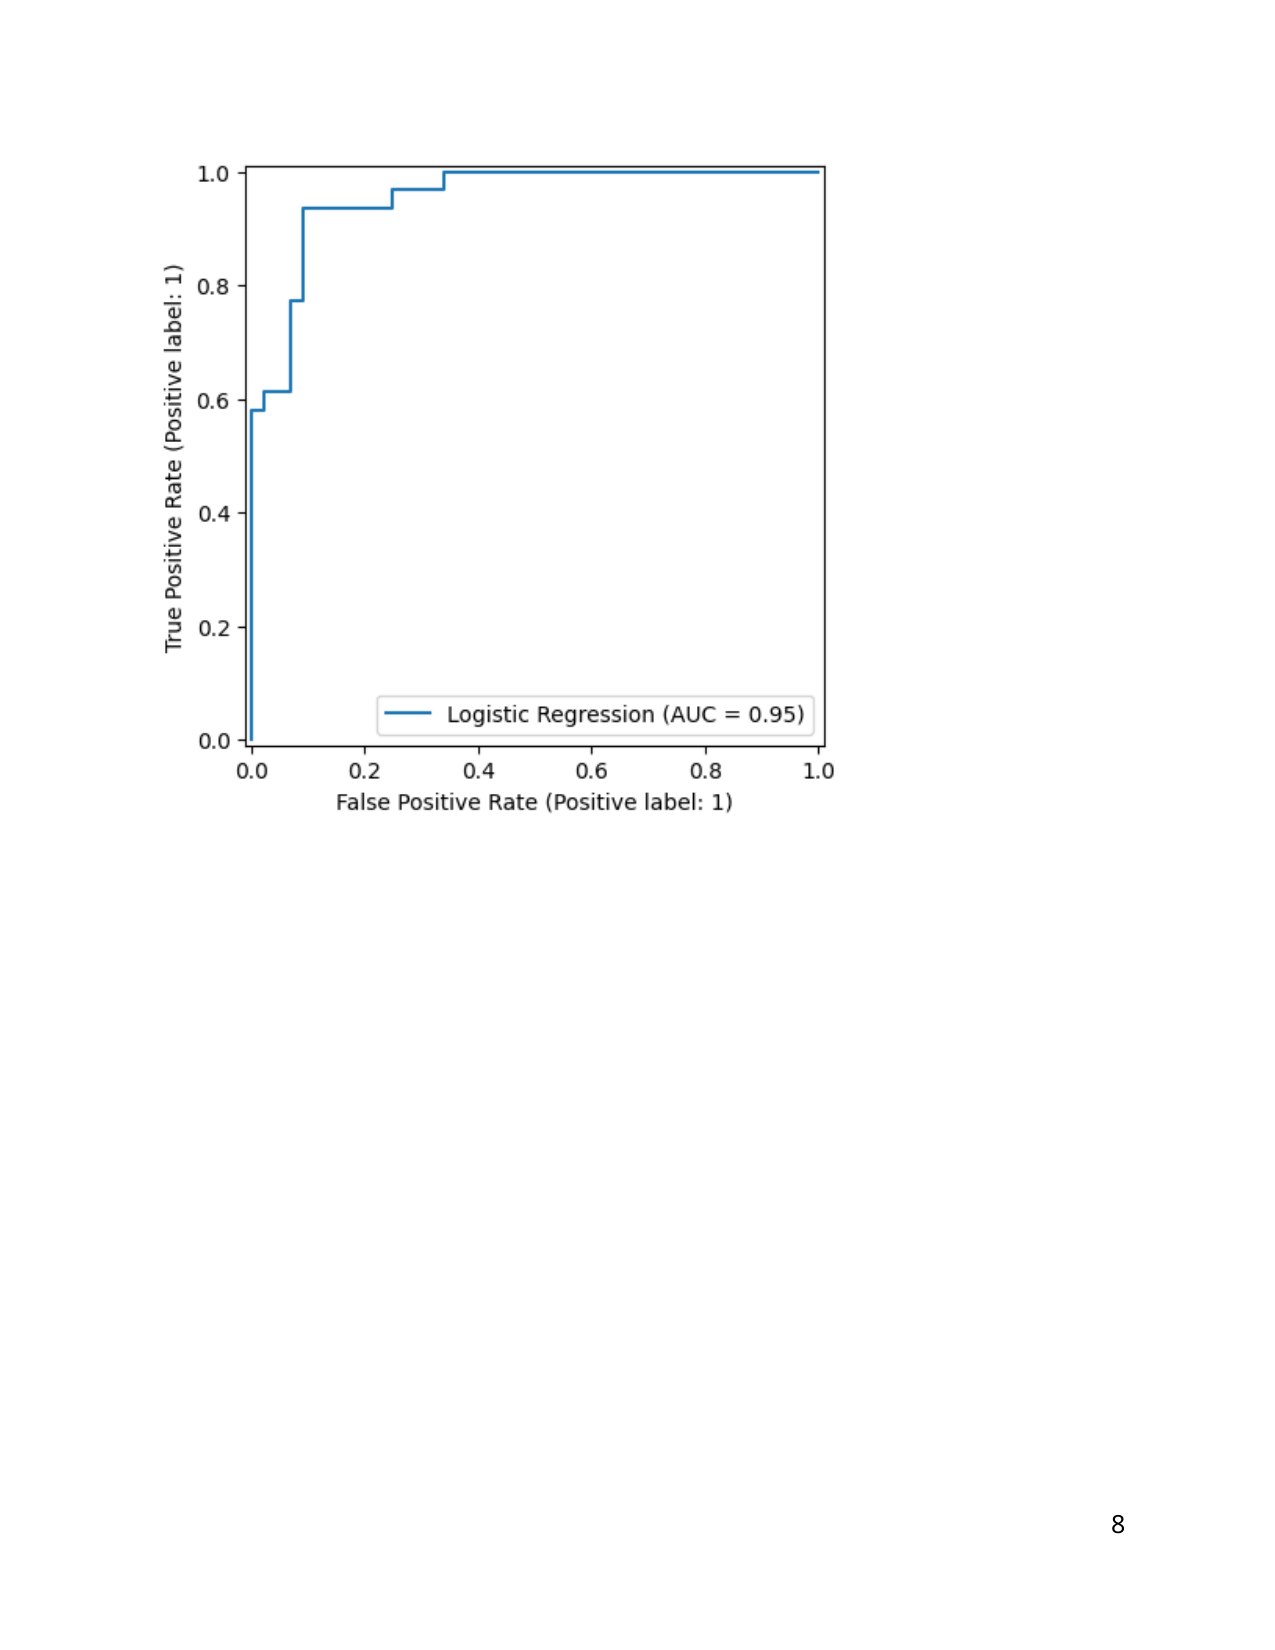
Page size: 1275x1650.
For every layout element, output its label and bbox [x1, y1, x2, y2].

picture [150, 150, 851, 829]
